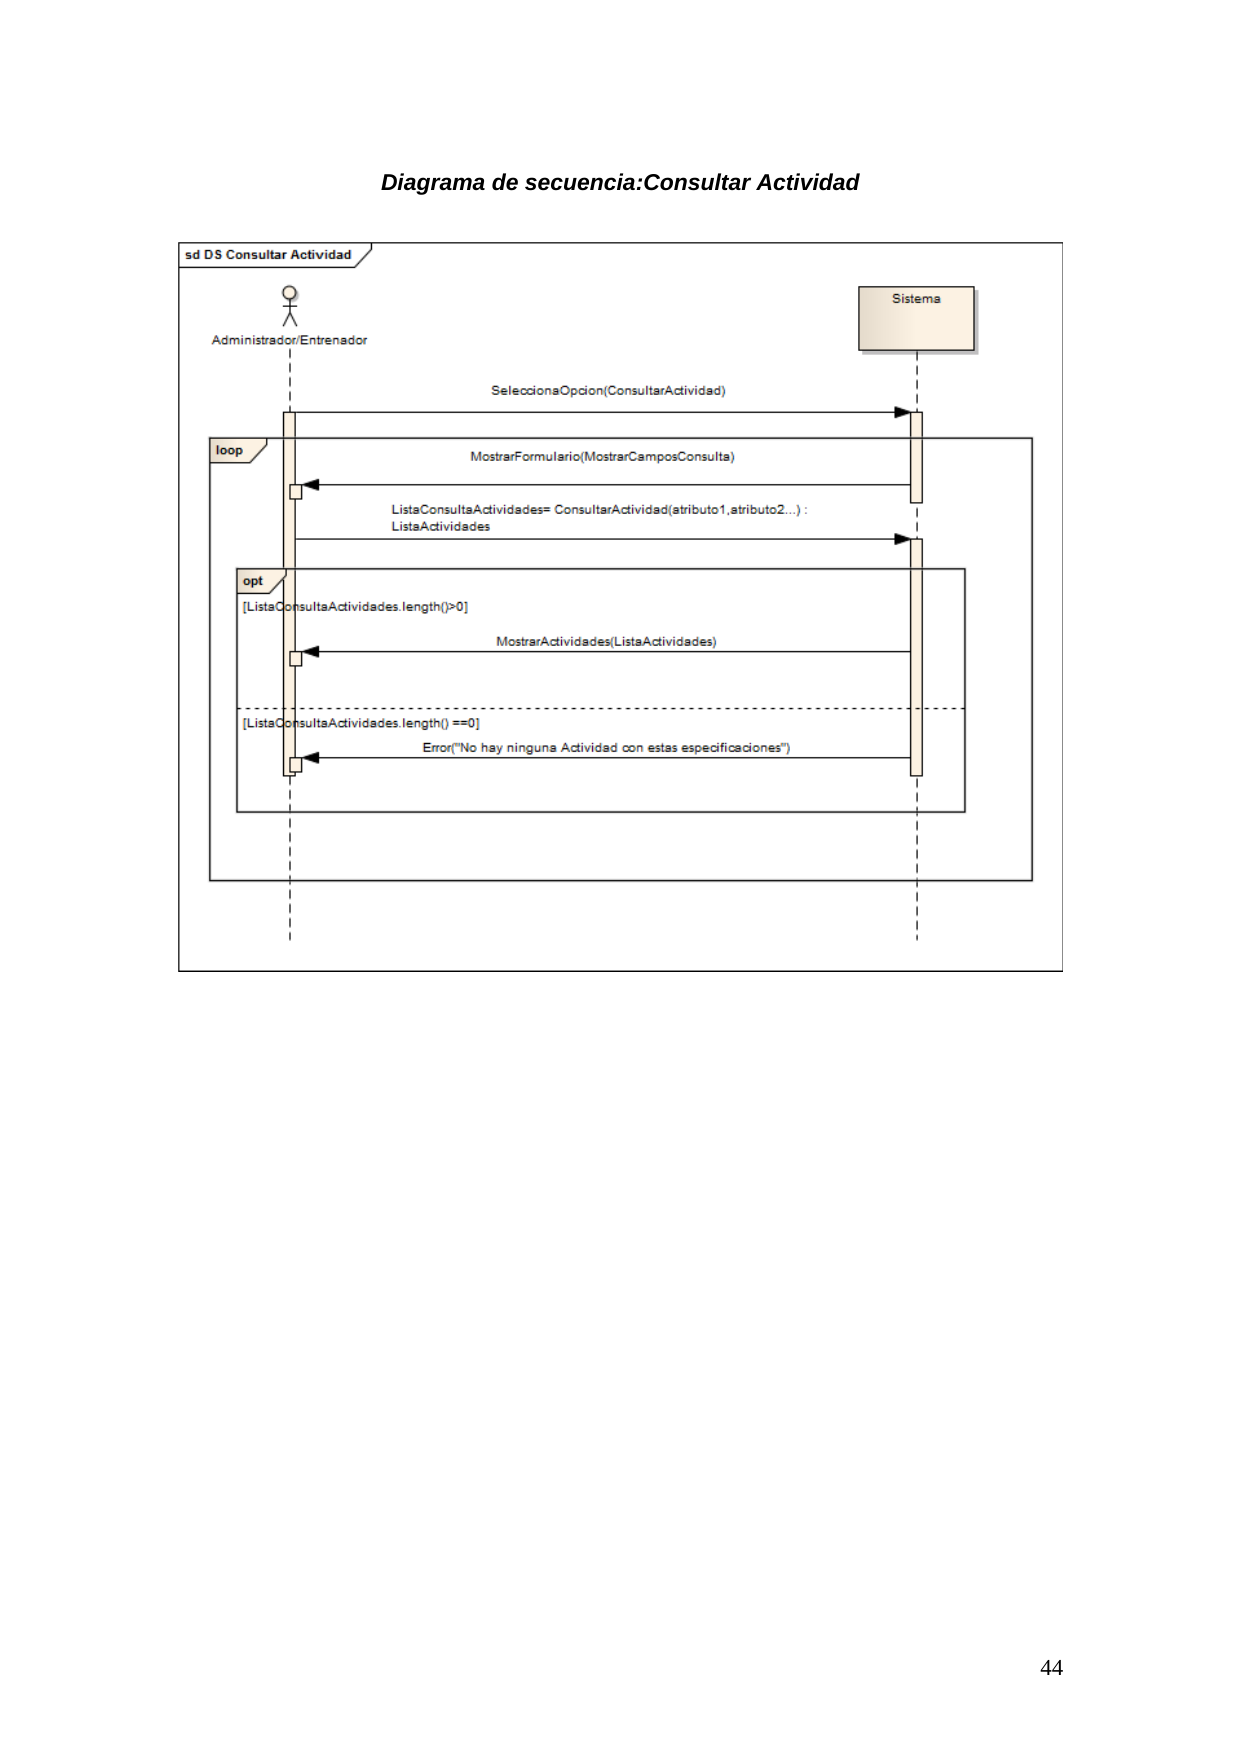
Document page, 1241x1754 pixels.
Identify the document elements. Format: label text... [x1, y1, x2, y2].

subtitle Diagrama de secuencia:Consultar Actividad [177, 168, 1063, 195]
picture [177, 242, 1063, 972]
